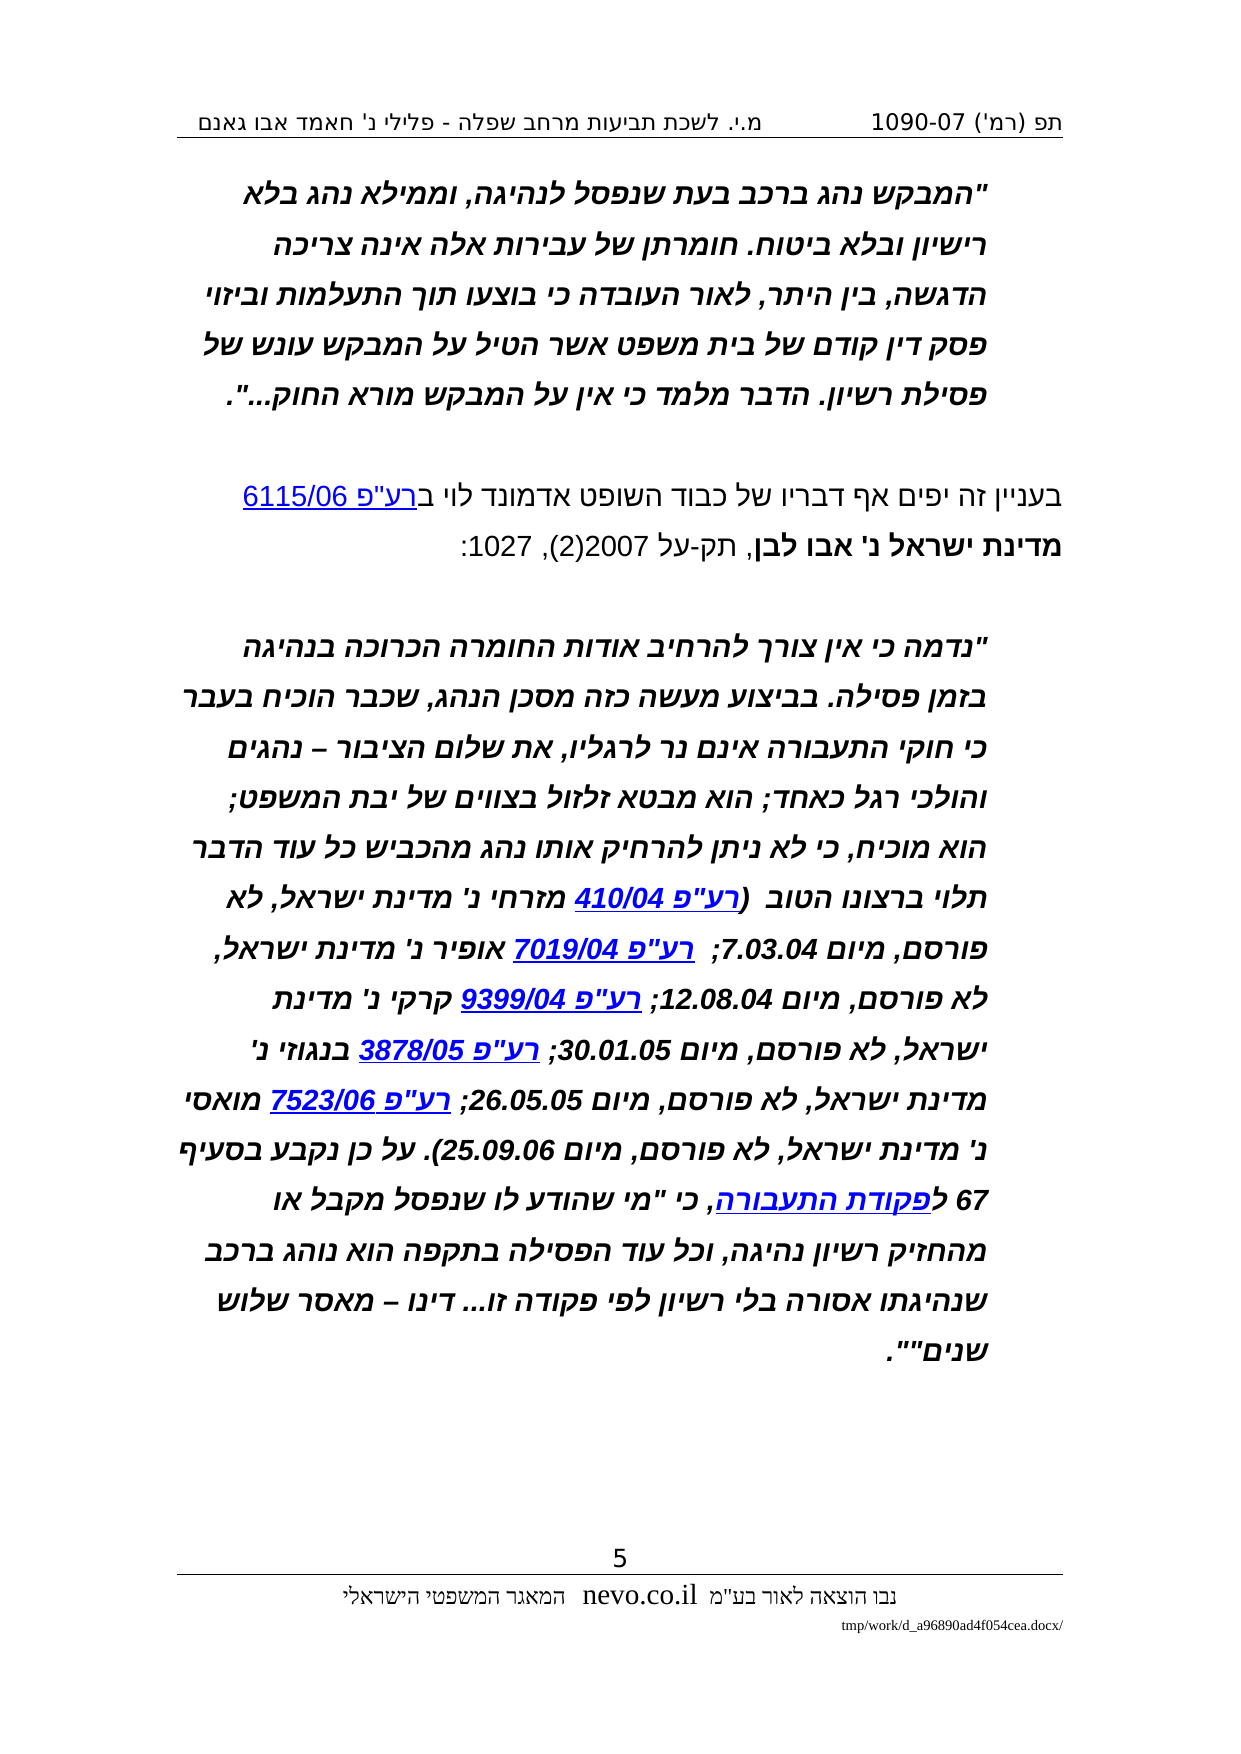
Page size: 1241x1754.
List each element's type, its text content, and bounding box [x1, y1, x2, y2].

text בעניין זה יפים אף דבריו של כבוד השופט אדמונד לוי ברע"פ 6115/06 מדינת ישראל נ' אבו לבן, תק-על 2007(2), 1027: [177, 479, 1063, 563]
text "המבקש נהג ברכב בעת שנפסל לנהיגה, וממילא נהג בלא רישיון ובלא ביטוח. חומרתן של עבירות אלה אינה צריכה הדגשה, בין היתר, לאור העובדה כי בוצעו תוך התעלמות וביזוי פסק דין קודם של בית משפט אשר הטיל על המבקש עונש של פסילת רשיון. הדבר מלמד כי אין על המבקש מורא החוק...". [177, 177, 988, 412]
text "נדמה כי אין צורך להרחיב אודות החומרה הכרוכה בנהיגה בזמן פסילה. בביצוע מעשה כזה מסכן הנהג, שכבר הוכיח בעבר כי חוקי התעבורה אינם נר לרגליו, את שלום הציבור – נהגים והולכי רגל כאחד; הוא מבטא זלזול בצווים של יבת המשפט; הוא מוכיח, כי לא ניתן להרחיק אותו נהג מהכביש כל עוד הדבר תלוי ברצונו הטוב (רע"פ 410/04 מזרחי נ' מדינת ישראל, לא פורסם, מיום 7.03.04; רע"פ 7019/04 אופיר נ' מדינת ישראל, לא פורסם, מיום 12.08.04; רע"פ 9399/04 קרקי נ' מדינת ישראל, לא פורסם, מיום 30.01.05; רע"פ 3878/05 בנגוזי נ' מדינת ישראל, לא פורסם, מיום 26.05.05; רע"פ 7523/06 מואסי נ' מדינת ישראל, לא פורסם, מיום 25.09.06). על כן נקבע בסעיף 67 לפקודת התעבורה, כי "מי שהודע לו שנפסל מקבל או מהחזיק רשיון נהיגה, וכל עוד הפסילה בתקפה הוא נוהג ברכב שנהיגתו אסורה בלי רשיון לפי פקודה זו... דינו – מאסר שלוש שנים"". [177, 630, 988, 1368]
